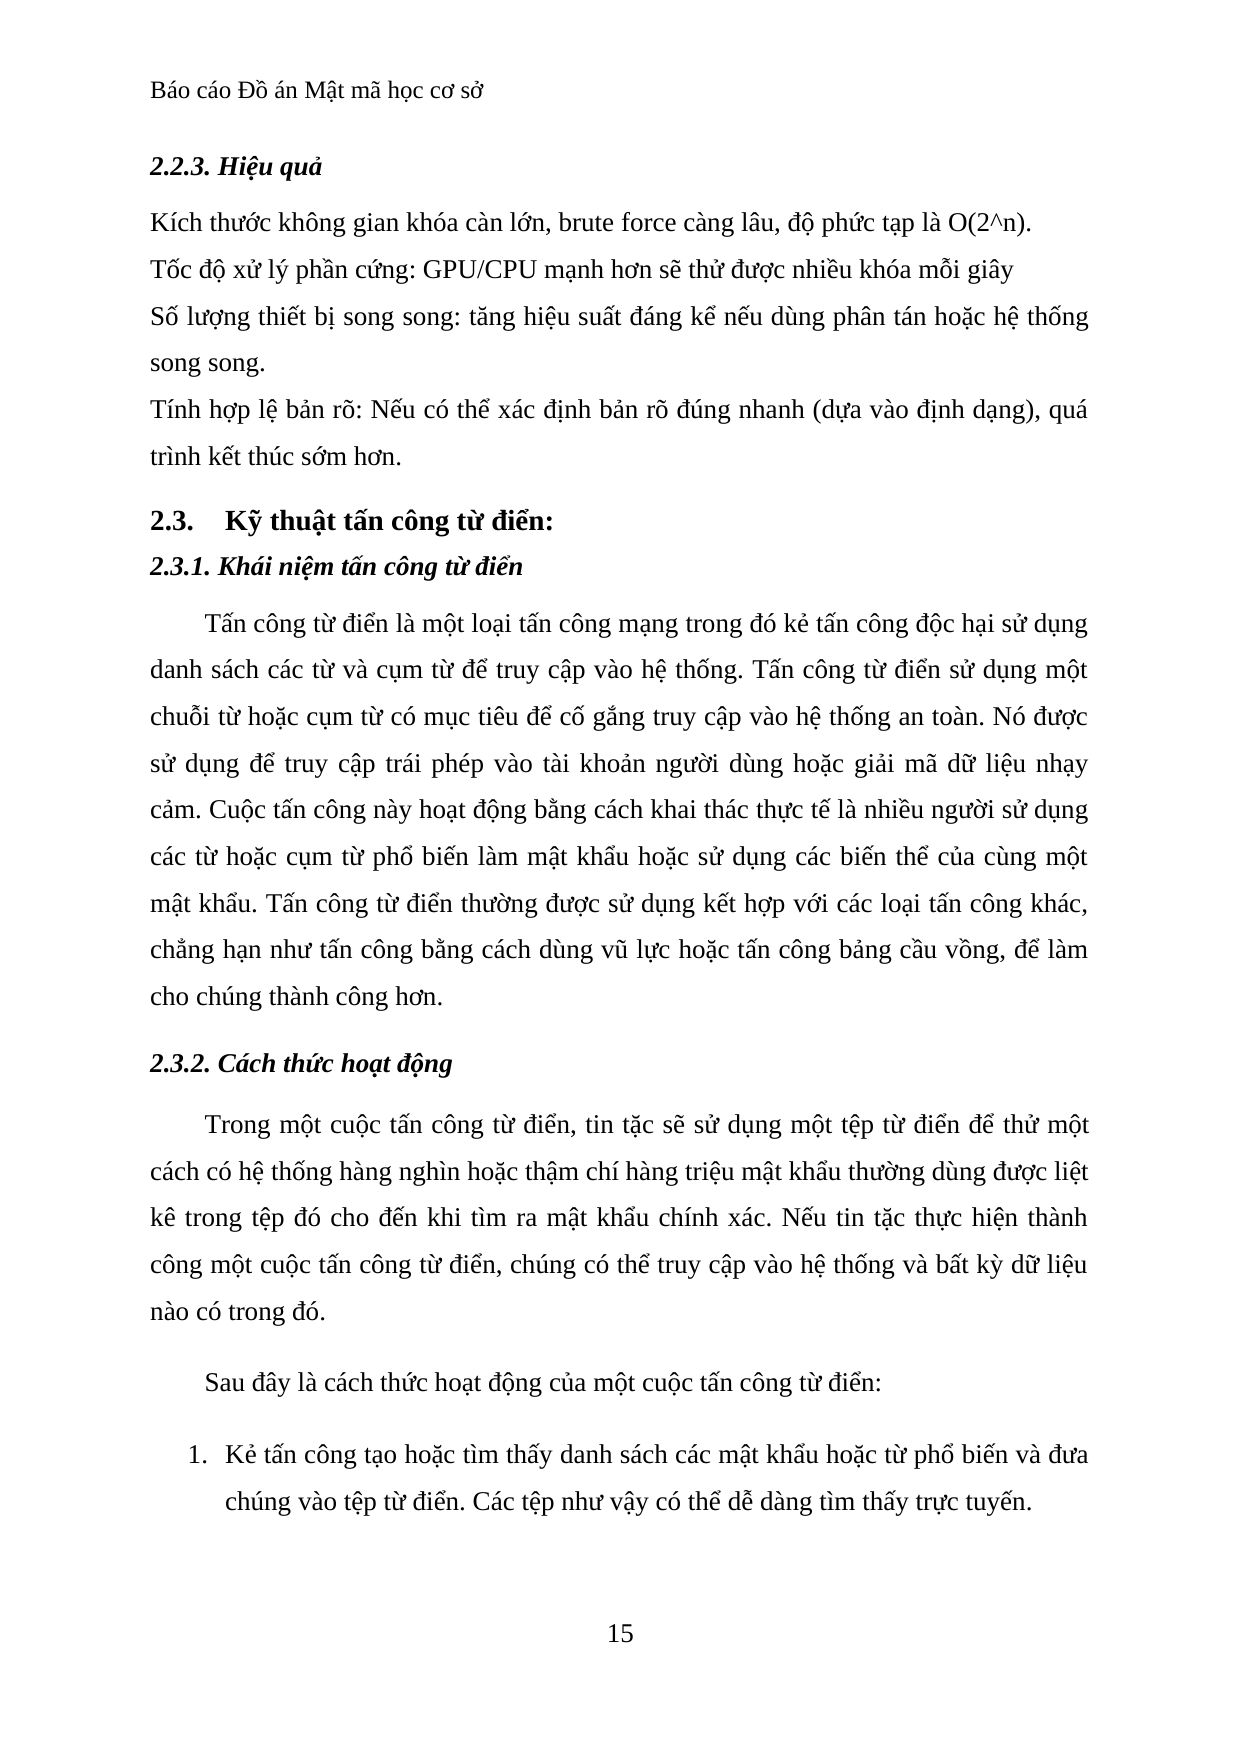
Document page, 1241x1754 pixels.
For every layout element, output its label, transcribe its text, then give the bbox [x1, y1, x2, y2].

list Kích thước không gian khóa càn lớn, brute force càng lâu, độ phức tạp là O(2^n). [150, 207, 1090, 238]
text Sau đây là cách thức hoạt động của một cuộc tấn công từ điển: [150, 1367, 1090, 1398]
list Kẻ tấn công tạo hoặc tìm thấy danh sách các mật khẩu hoặc từ phổ biến và đưa chúng vào tệp từ điển. Các tệp như vậy có thể dễ dàng tìm thấy trực tuyến. [187, 1438, 1090, 1516]
text 2.3.2. Cách thức hoạt động [150, 1047, 1090, 1079]
list Tốc độ xử lý phần cứng: GPU/CPU mạnh hơn sẽ thử được nhiều khóa mỗi giây [150, 253, 1090, 284]
text 2.3.1. Khái niệm tấn công từ điển [150, 550, 1090, 581]
text Tấn công từ điển là một loại tấn công mạng trong đó kẻ tấn công độc hại sử dụng danh sách các từ và cụm từ để truy cập vào hệ thống. Tấn công từ điển sử dụng một chuỗi từ hoặc cụm từ có mục tiêu để cố gắng truy cập vào hệ thống an toàn. Nó được sử dụng để truy cập trái phép vào tài khoản người dùng hoặc giải mã dữ liệu nhạy cảm. Cuộc tấn công này hoạt động bằng cách khai thác thực tế là nhiều người sử dụng các từ hoặc cụm từ phổ biến làm mật khẩu hoặc sử dụng các biến thể của cùng một mật khẩu. Tấn công từ điển thường được sử dụng kết hợp với các loại tấn công khác, chẳng hạn như tấn công bằng cách dùng vũ lực hoặc tấn công bảng cầu vồng, để làm cho chúng thành công hơn. [150, 607, 1090, 1011]
subtitle Kỹ thuật tấn công từ điển: [150, 503, 1090, 537]
list Tính hợp lệ bản rõ: Nếu có thể xác định bản rõ đúng nhanh (dựa vào định dạng), quá trình kết thúc sớm hơn. [150, 393, 1090, 471]
list Số lượng thiết bị song song: tăng hiệu suất đáng kể nếu dùng phân tán hoặc hệ thống song song. [150, 300, 1090, 378]
text Trong một cuộc tấn công từ điển, tin tặc sẽ sử dụng một tệp từ điển để thử một cách có hệ thống hàng nghìn hoặc thậm chí hàng triệu mật khẩu thường dùng được liệt kê trong tệp đó cho đến khi tìm ra mật khẩu chính xác. Nếu tin tặc thực hiện thành công một cuộc tấn công từ điển, chúng có thể truy cập vào hệ thống và bất kỳ dữ liệu nào có trong đó. [150, 1108, 1090, 1326]
text 2.2.3. Hiệu quả [150, 150, 1090, 181]
